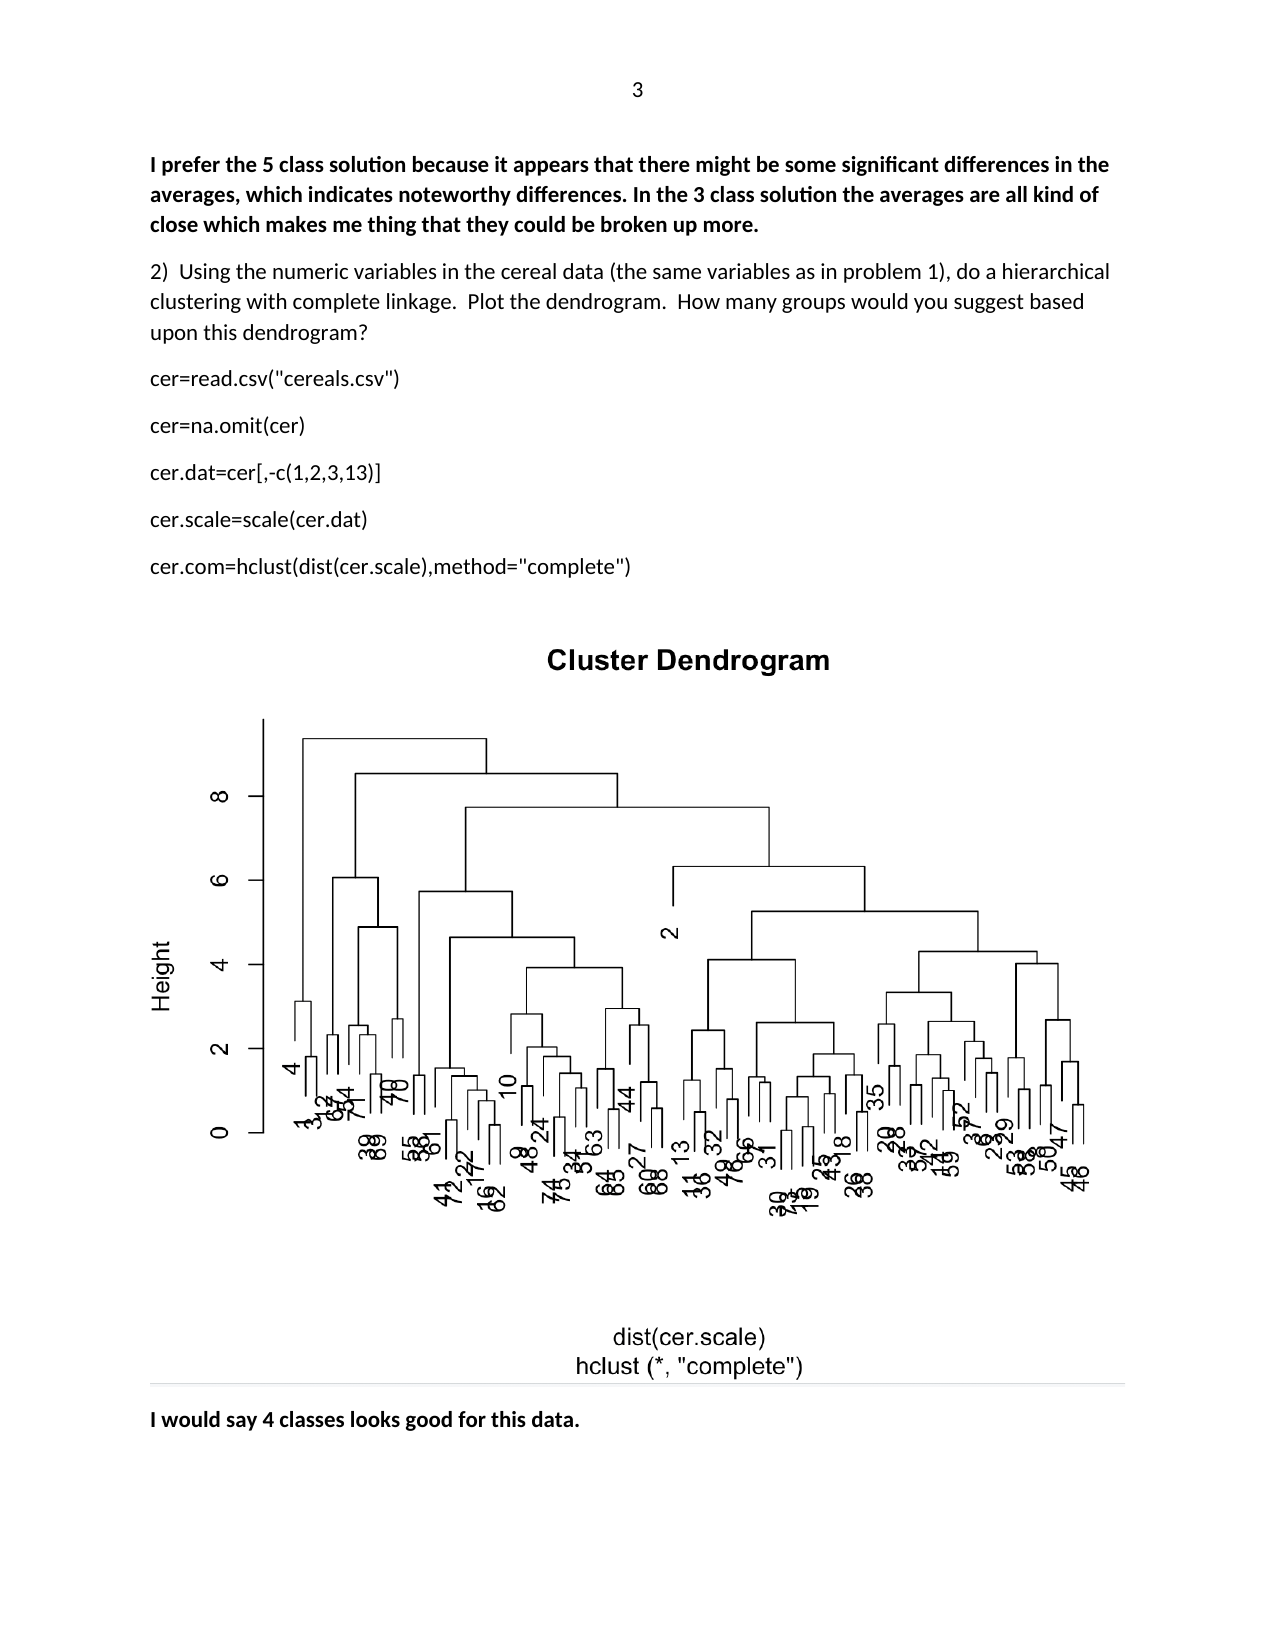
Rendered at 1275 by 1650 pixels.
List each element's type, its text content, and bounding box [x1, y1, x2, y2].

picture [150, 627, 1125, 1387]
text cer.com=hclust(dist(cer.scale),method="complete") [150, 552, 1125, 580]
text 2) Using the numeric variables in the cereal data (the same variables as in problem 1), do a hierarchical clustering with complete linkage. Plot the dendrogram. How many groups would you suggest based upon this dendrogram? [150, 257, 1125, 346]
text cer.dat=cer[,-c(1,2,3,13)] [150, 458, 1125, 486]
text cer.scale=scale(cer.dat) [150, 505, 1125, 533]
text I prefer the 5 class solution because it appears that there might be some significant differences in the averages, which indicates noteworthy differences. In the 3 class solution the averages are all kind of close which makes me thing that they could be broken up more. [150, 150, 1125, 238]
text I would say 4 classes looks good for this data. [150, 1405, 1125, 1433]
text cer=read.csv("cereals.csv") [150, 364, 1125, 393]
text cer=na.omit(cer) [150, 411, 1125, 439]
